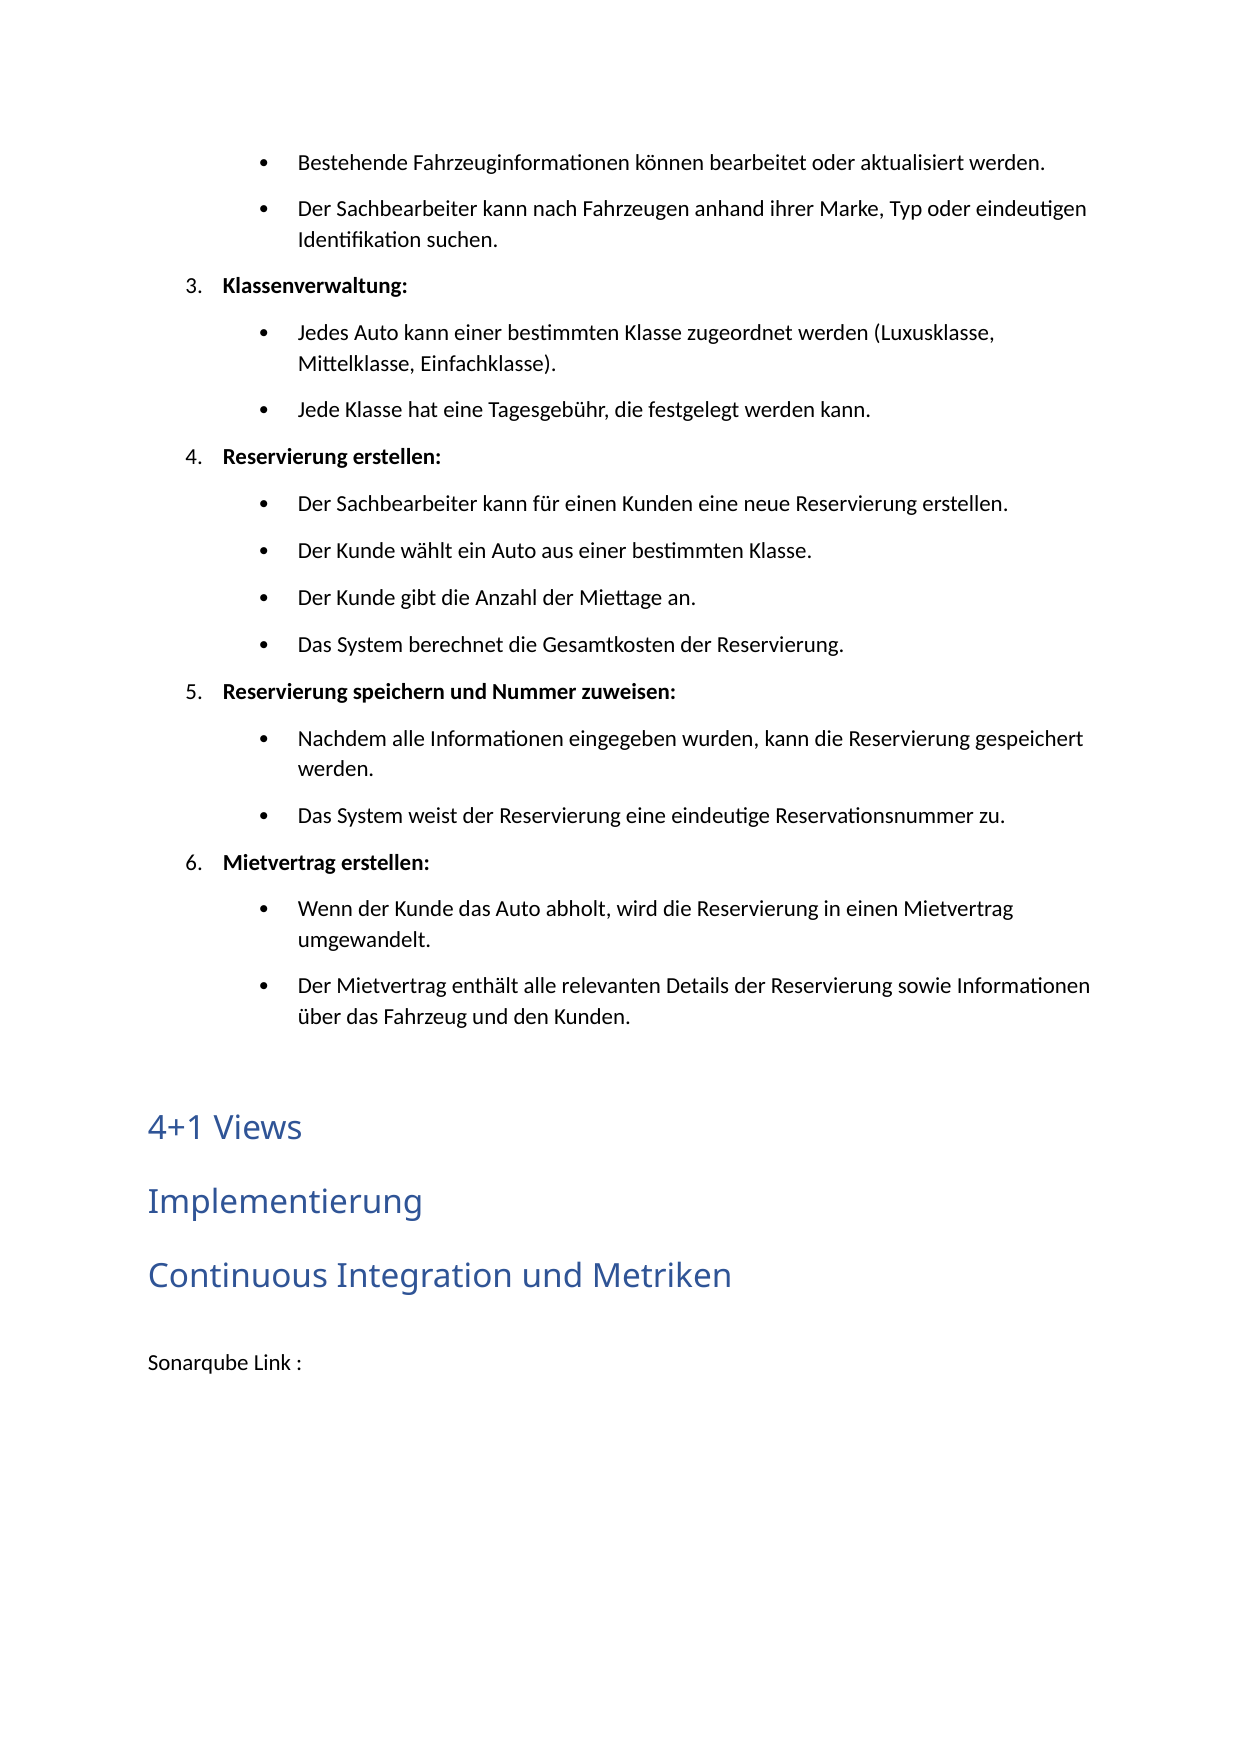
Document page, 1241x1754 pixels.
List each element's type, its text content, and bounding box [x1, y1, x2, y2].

list Das System berechnet die Gesamtkosten der Reservierung. [260, 630, 1093, 658]
list Reservierung speichern und Nummer zuweisen: [185, 677, 1093, 705]
list Reservierung erstellen: [185, 442, 1093, 470]
list Der Sachbearbeiter kann für einen Kunden eine neue Reservierung erstellen. [260, 489, 1093, 517]
list Jedes Auto kann einer bestimmten Klasse zugeordnet werden (Luxusklasse, Mittelklasse, Einfachklasse). [260, 318, 1093, 377]
list Wenn der Kunde das Auto abholt, wird die Reservierung in einen Mietvertrag umgewandelt. [260, 894, 1093, 953]
subtitle Continuous Integration und Metriken [148, 1252, 1093, 1297]
list Der Sachbearbeiter kann nach Fahrzeugen anhand ihrer Marke, Typ oder eindeutigen Identifikation suchen. [260, 194, 1093, 253]
list Der Kunde wählt ein Auto aus einer bestimmten Klasse. [260, 536, 1093, 564]
list Klassenverwaltung: [185, 272, 1093, 299]
list Das System weist der Reservierung eine eindeutige Reservationsnummer zu. [260, 801, 1093, 829]
list Jede Klasse hat eine Tagesgebühr, die festgelegt werden kann. [260, 396, 1093, 423]
list Der Kunde gibt die Anzahl der Miettage an. [260, 583, 1093, 611]
list Der Mietvertrag enthält alle relevanten Details der Reservierung sowie Informationen über das Fahrzeug und den Kunden. [260, 972, 1093, 1030]
list Mietvertrag erstellen: [185, 848, 1093, 876]
text Sonarqube Link : [148, 1348, 1093, 1376]
list Nachdem alle Informationen eingegeben wurden, kann die Reservierung gespeichert werden. [260, 724, 1093, 782]
list Bestehende Fahrzeuginformationen können bearbeitet oder aktualisiert werden. [260, 148, 1093, 176]
subtitle Implementierung [148, 1178, 1093, 1223]
subtitle 4+1 Views [148, 1104, 1093, 1149]
